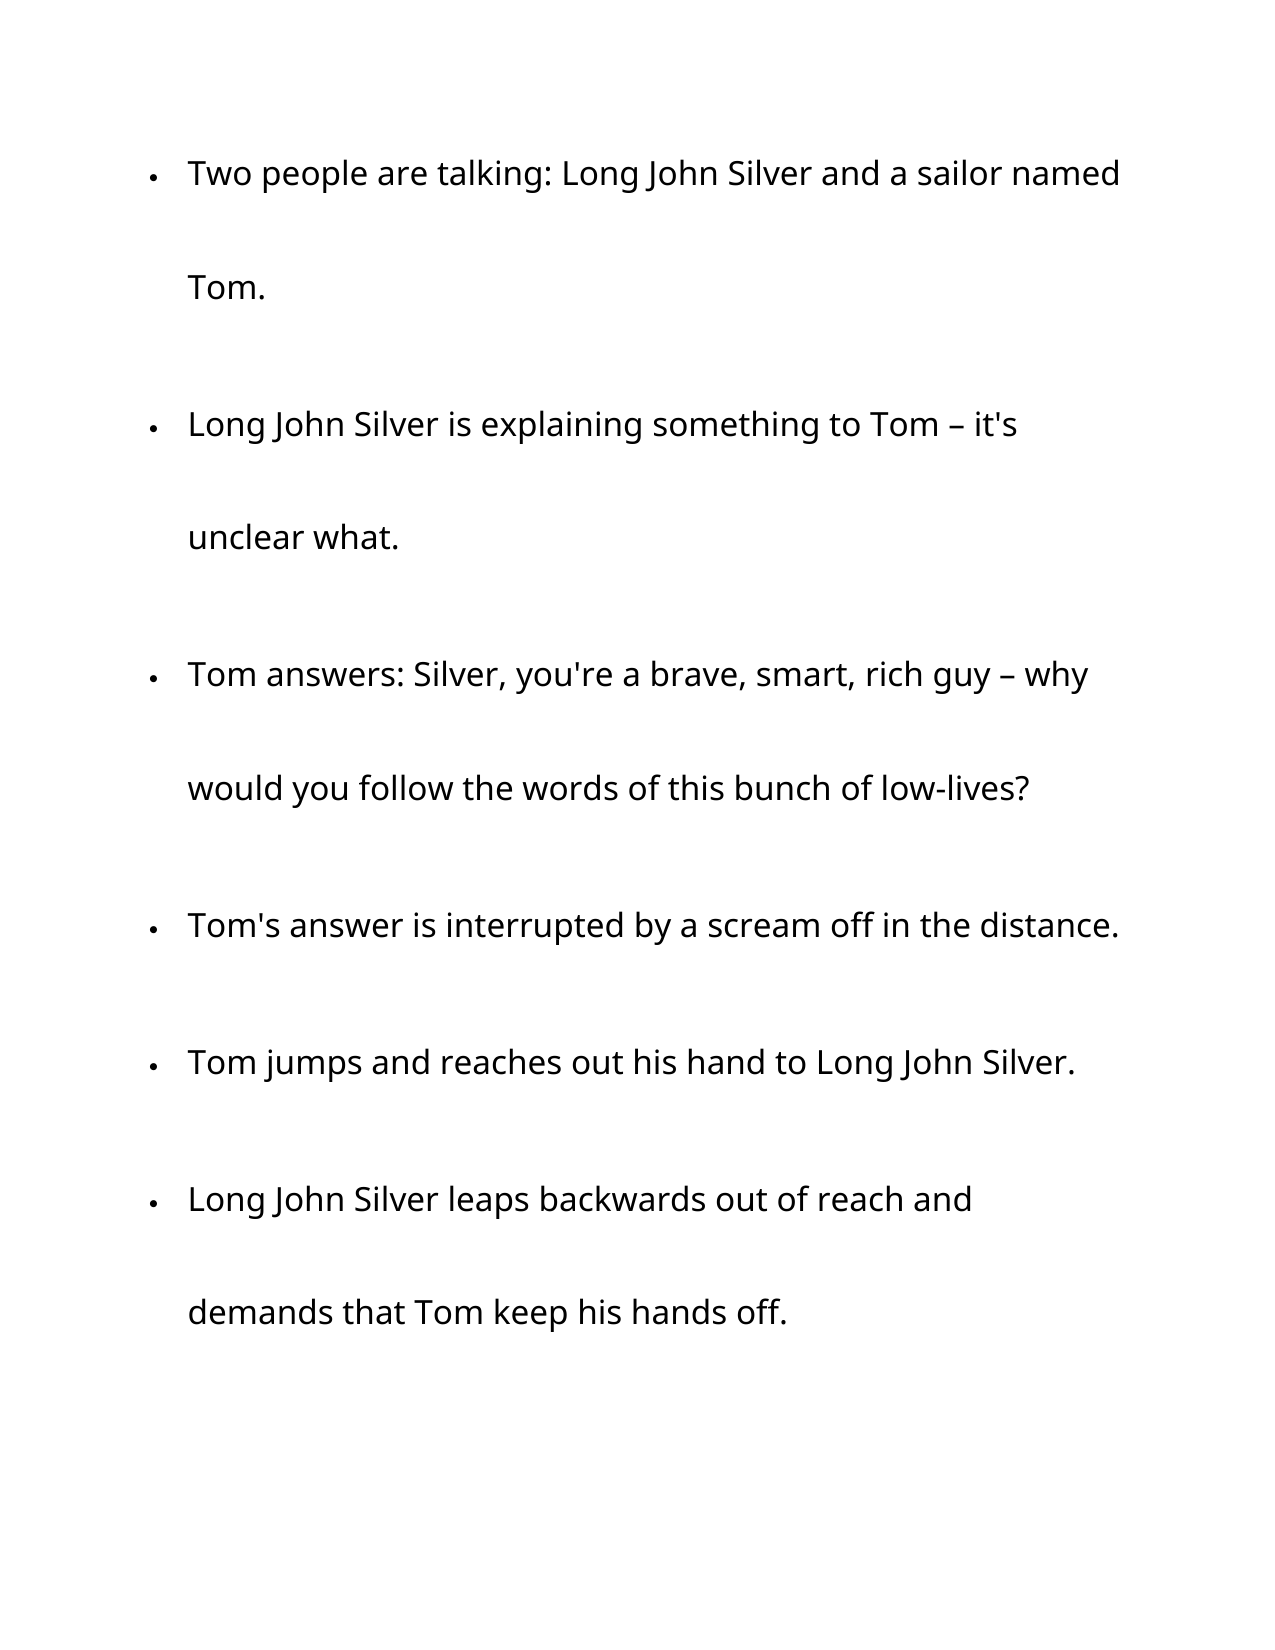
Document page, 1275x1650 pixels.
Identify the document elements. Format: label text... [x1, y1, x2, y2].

list Two people are talking: Long John Silver and a sailor named Tom. [150, 150, 1125, 309]
list Long John Silver leaps backwards out of reach and demands that Tom keep his hands off. [150, 1176, 1125, 1334]
list Tom jumps and reaches out his hand to Long John Silver. [150, 1038, 1125, 1084]
list Tom's answer is interrupted by a scream off in the distance. [150, 902, 1125, 947]
list Long John Silver is explaining something to Tom – it's unclear what. [150, 401, 1125, 559]
list Tom answers: Silver, you're a brave, smart, rich guy – why would you follow the words of this bunch of low-lives? [150, 651, 1125, 810]
